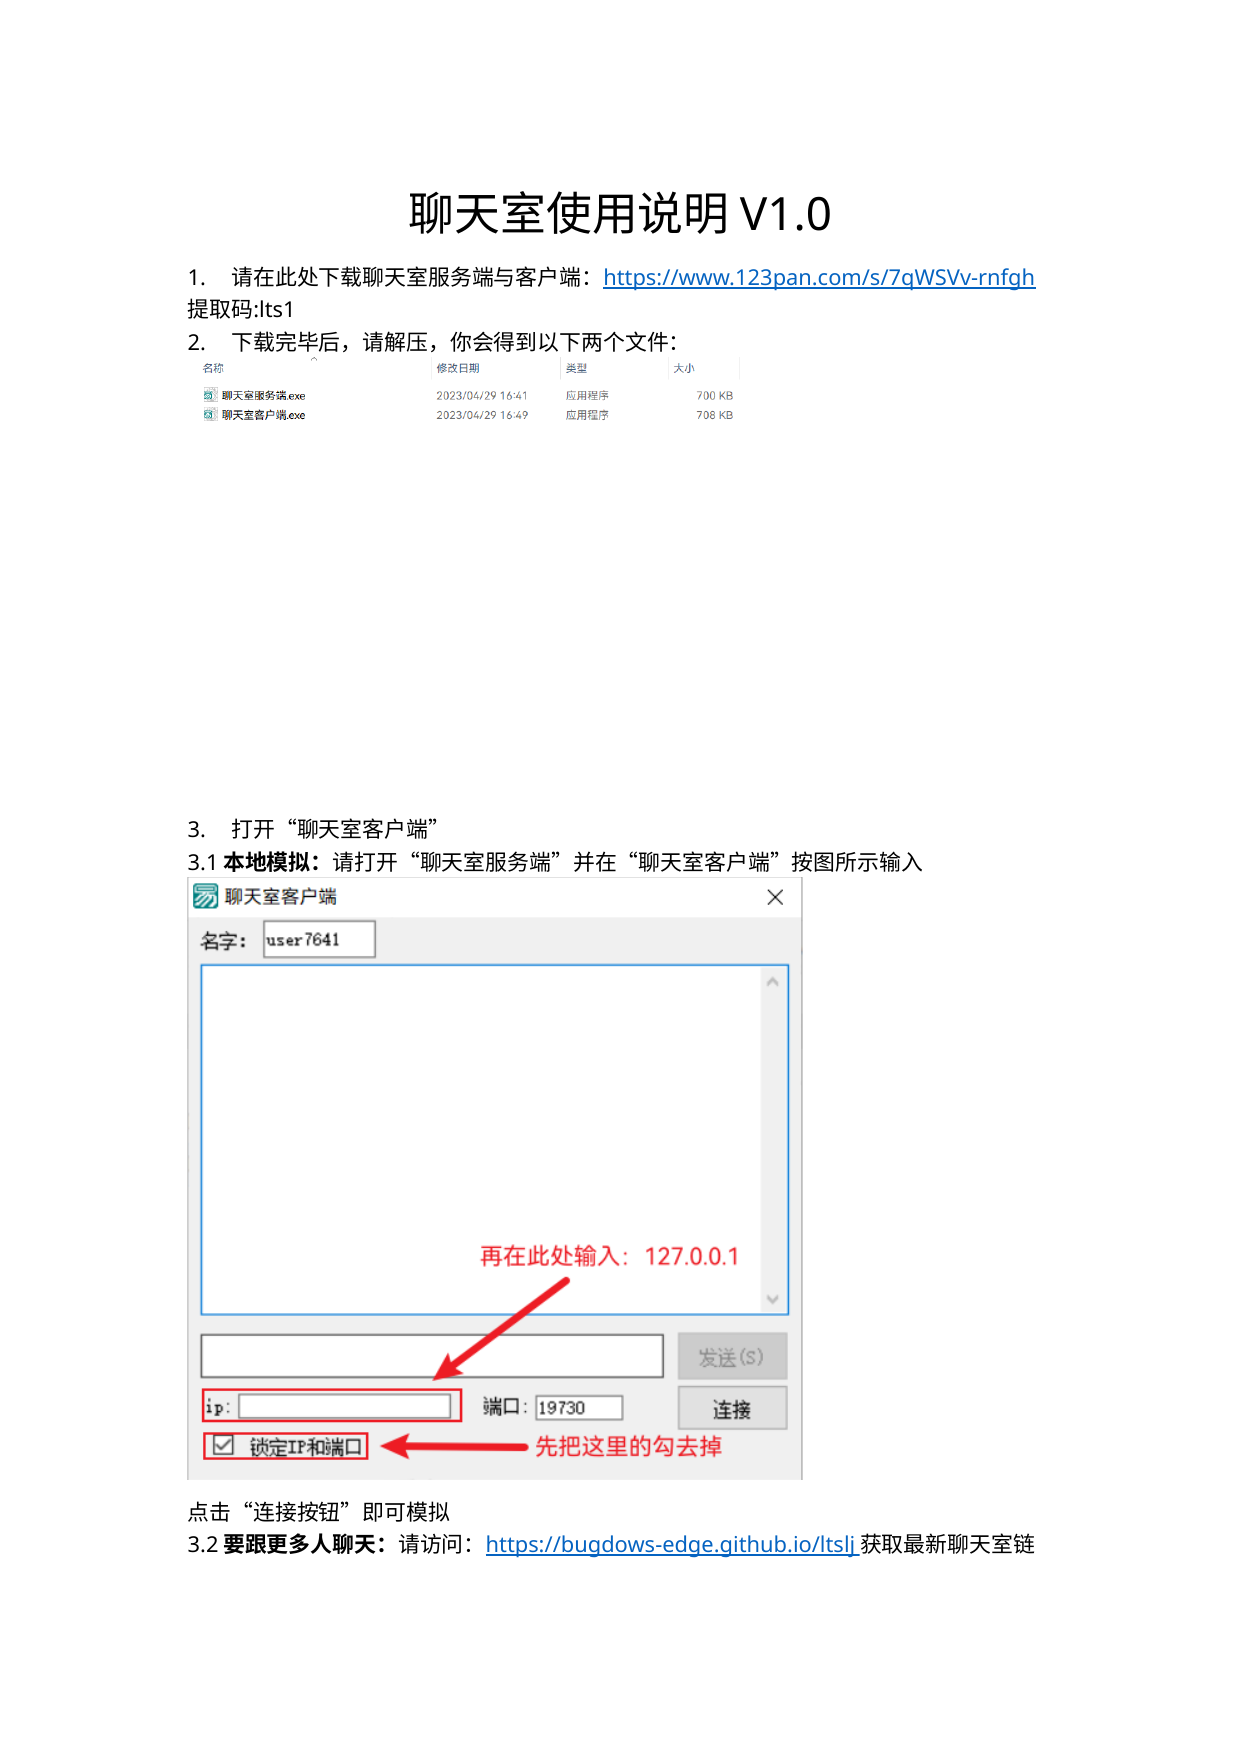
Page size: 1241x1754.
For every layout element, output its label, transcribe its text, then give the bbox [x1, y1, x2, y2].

picture [187, 877, 803, 1480]
list 下载完毕后，请解压，你会得到以下两个文件： [187, 324, 1053, 357]
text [187, 1527, 1053, 1559]
text 点击“连接按钮”即可模拟 [187, 1494, 1053, 1527]
list 请在此处下载聊天室服务端与客户端：https://www.123pan.com/s/7qWSVv-rnfgh [187, 259, 1053, 292]
text 提取码:lts1 [187, 292, 1053, 324]
picture [187, 357, 1053, 787]
list 打开“聊天室客户端” [187, 812, 1053, 844]
text 聊天室使用说明 V1.0 [187, 162, 1053, 259]
